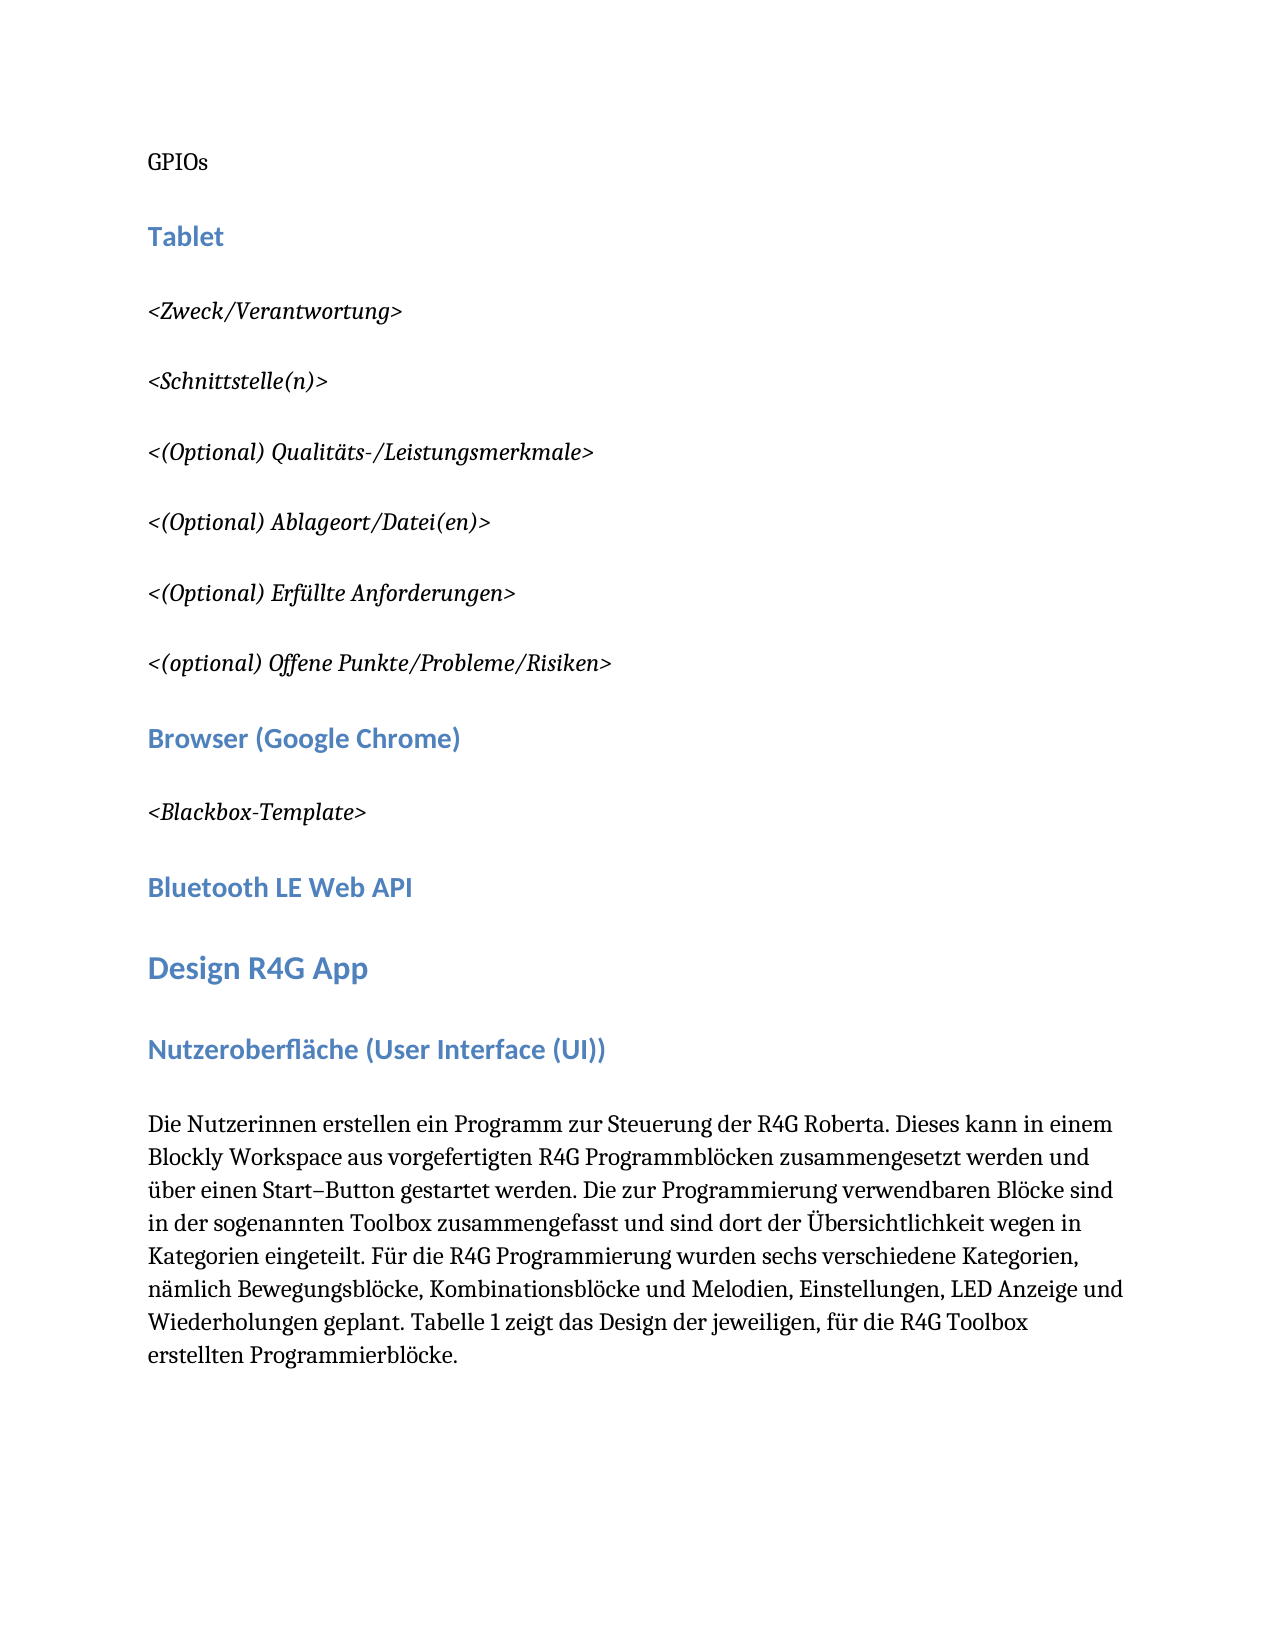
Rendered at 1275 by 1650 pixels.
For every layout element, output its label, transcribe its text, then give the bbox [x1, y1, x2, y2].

subtitle Tablet [148, 218, 1127, 254]
text <(optional) Offene Punkte/Probleme/Risiken> [148, 649, 1127, 678]
text Die Nutzerinnen erstellen ein Programm zur Steuerung der R4G Roberta. Dieses kann in einem Blockly Workspace aus vorgefertigten R4G Programmblöcken zusammengesetzt werden und über einen Start–Button gestartet werden. Die zur Programmierung verwendbaren Blöcke sind in der sogenannten Toolbox zusammengefasst und sind dort der Übersichtlichkeit wegen in Kategorien eingeteilt. Für die R4G Programmierung wurden sechs verschiedene Kategorien, nämlich Bewegungsblöcke, Kombinationsblöcke und Melodien, Einstellungen, LED Anzeige und Wiederholungen geplant. Tabelle 1 zeigt das Design der jeweiligen, für die R4G Toolbox erstellten Programmierblöcke. [148, 1110, 1127, 1370]
subtitle Design R4G App [148, 947, 1127, 988]
subtitle Bluetooth LE Web API [148, 869, 1127, 904]
text <Blackbox-Template> [148, 798, 1127, 827]
text <(Optional) Erfüllte Anforderungen> [148, 579, 1127, 607]
subtitle Browser (Google Chrome) [148, 720, 1127, 755]
text GPIOs [148, 148, 1127, 176]
text <(Optional) Qualitäts-/Leistungsmerkmale> [148, 438, 1127, 466]
text <Schnittstelle(n)> [148, 367, 1127, 396]
text <Zweck/Verantwortung> [148, 297, 1127, 325]
text <(Optional) Ablageort/Datei(en)> [148, 508, 1127, 537]
subtitle Nutzeroberfläche (User Interface (UI)) [148, 1031, 1127, 1067]
